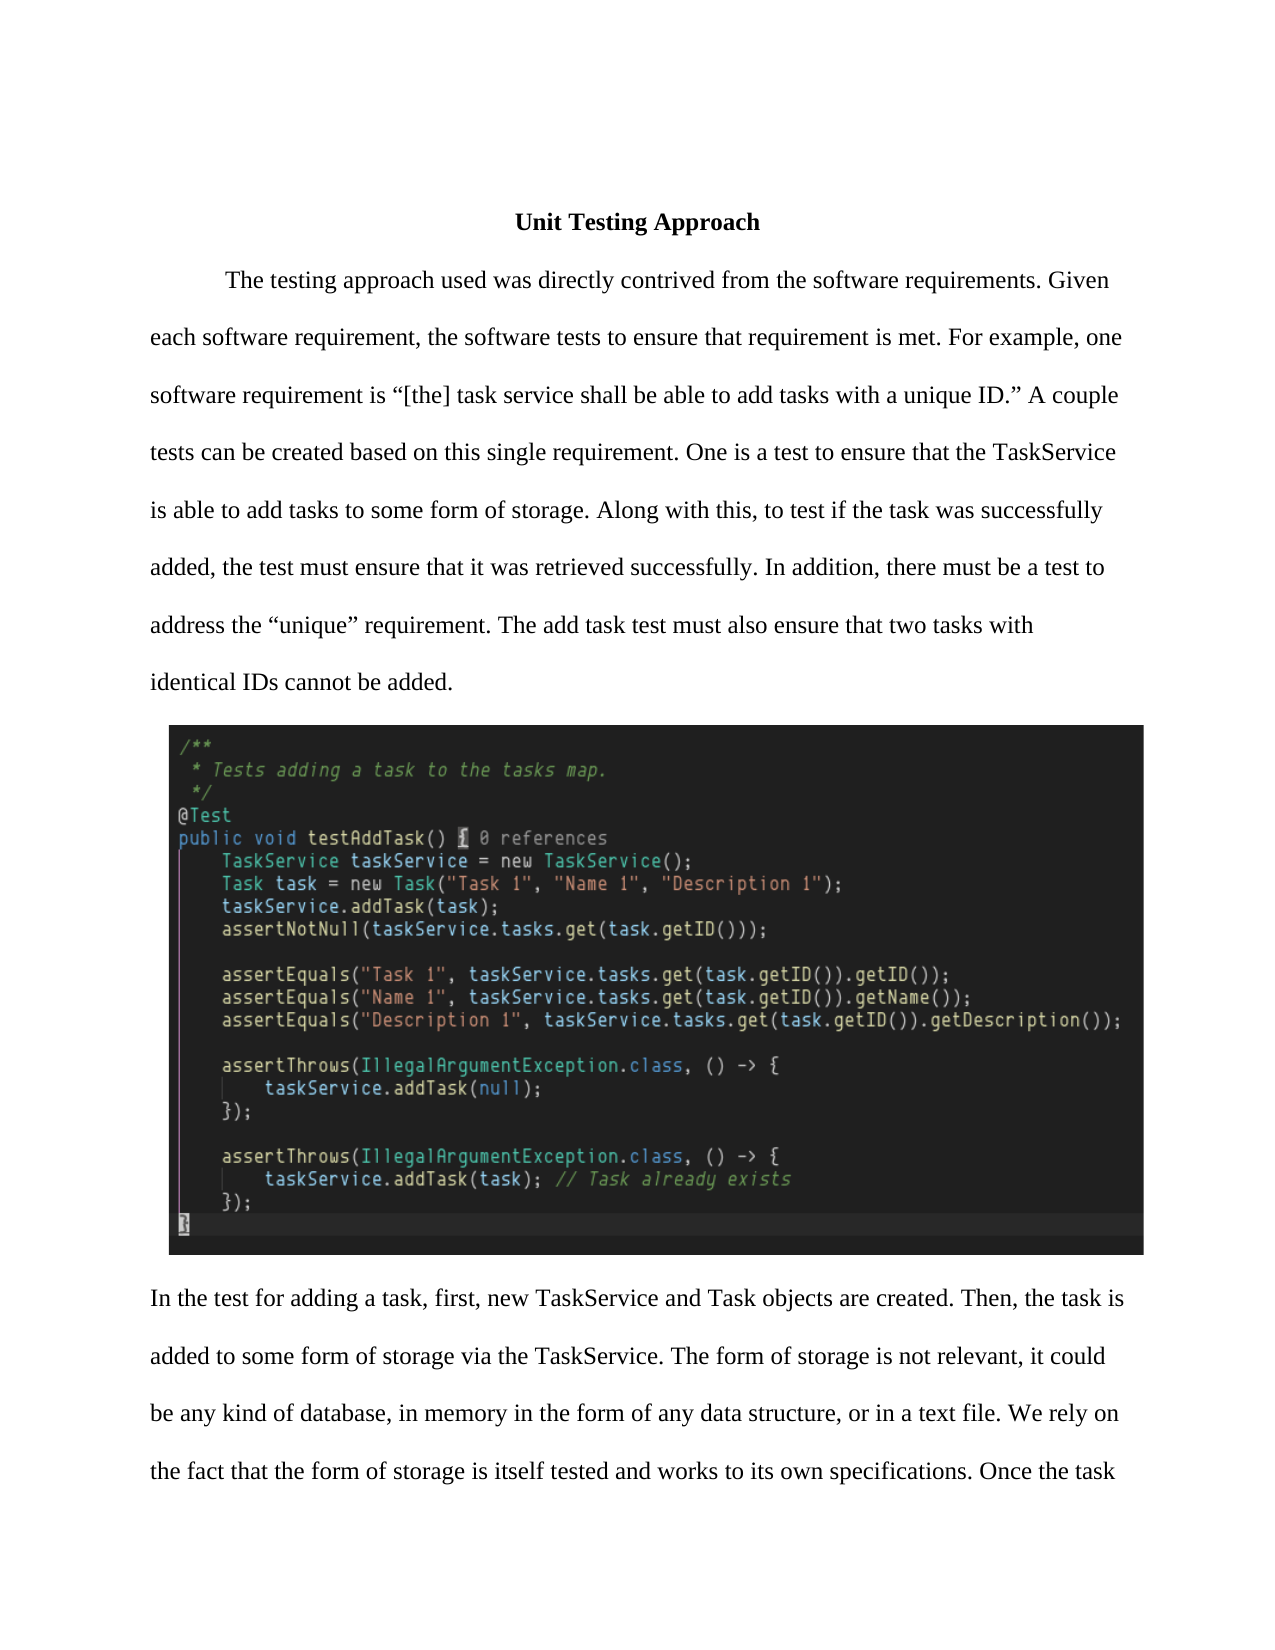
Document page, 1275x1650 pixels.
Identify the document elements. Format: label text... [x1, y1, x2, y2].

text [150, 725, 1125, 1485]
text The testing approach used was directly contrived from the software requirements. Given each software requirement, the software tests to ensure that requirement is met. For example, one software requirement is “[the] task service shall be able to add tasks with a unique ID.” A couple tests can be created based on this single requirement. One is a test to ensure that the TaskService is able to add tasks to some form of storage. Along with this, to test if the task was successfully added, the test must ensure that it was retrieved successfully. In addition, there must be a test to address the “unique” requirement. The add task test must also ensure that two tasks with identical IDs cannot be added. [150, 265, 1125, 696]
text Unit Testing Approach [150, 207, 1125, 236]
